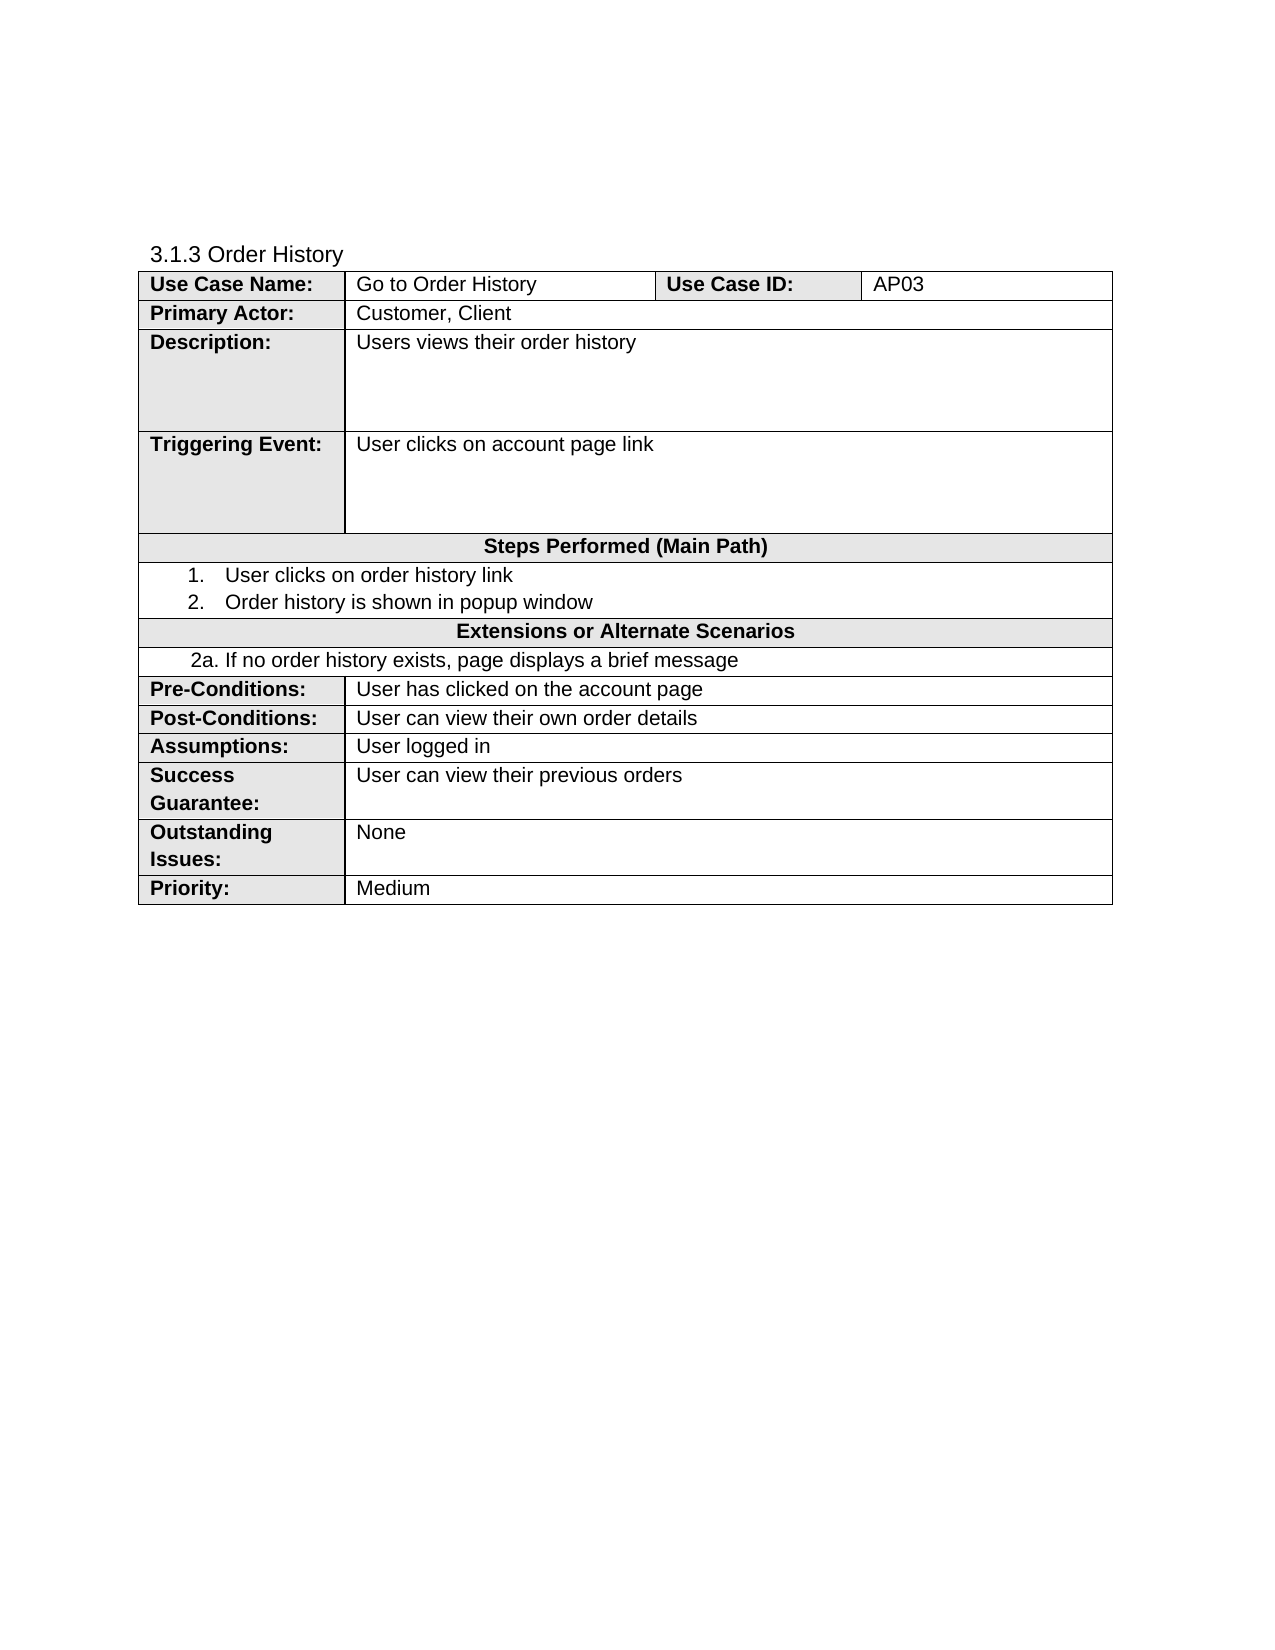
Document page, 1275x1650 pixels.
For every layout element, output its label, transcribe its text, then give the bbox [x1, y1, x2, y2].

table_cell User logged in [346, 734, 1112, 762]
table_cell Outstanding Issues: [139, 820, 344, 875]
table_cell Users views their order history [346, 330, 1112, 431]
table_cell Post-Conditions: [139, 706, 344, 733]
table_cell Description: [139, 330, 344, 431]
table_cell 2a. If no order history exists, page displays a brief message [139, 648, 1112, 676]
table_header AP03 [862, 272, 1112, 300]
table_header Use Case Name: [139, 272, 344, 300]
table_cell Triggering Event: [139, 432, 344, 533]
text 3.1.3 Order History [150, 241, 1125, 267]
table_cell Primary Actor: [139, 301, 344, 328]
table_cell User can view their previous orders [346, 763, 1112, 818]
table_header Go to Order History [346, 272, 655, 300]
table_cell Medium [346, 876, 1112, 904]
table_cell Success Guarantee: [139, 763, 344, 818]
table_cell Assumptions: [139, 734, 344, 762]
table_cell User has clicked on the account page [346, 677, 1112, 704]
table_cell Customer, Client [346, 301, 1112, 328]
table_cell User can view their own order details [346, 706, 1112, 733]
table_cell Pre-Conditions: [139, 677, 344, 704]
table_cell User clicks on account page link [346, 432, 1112, 533]
table_cell Steps Performed (Main Path) [139, 534, 1112, 562]
table_cell None [346, 820, 1112, 875]
table_cell User clicks on order history link Order history is shown in popup window [139, 563, 1112, 618]
table_cell Priority: [139, 876, 344, 904]
table_cell Extensions or Alternate Scenarios [139, 619, 1112, 647]
table_header Use Case ID: [656, 272, 861, 300]
